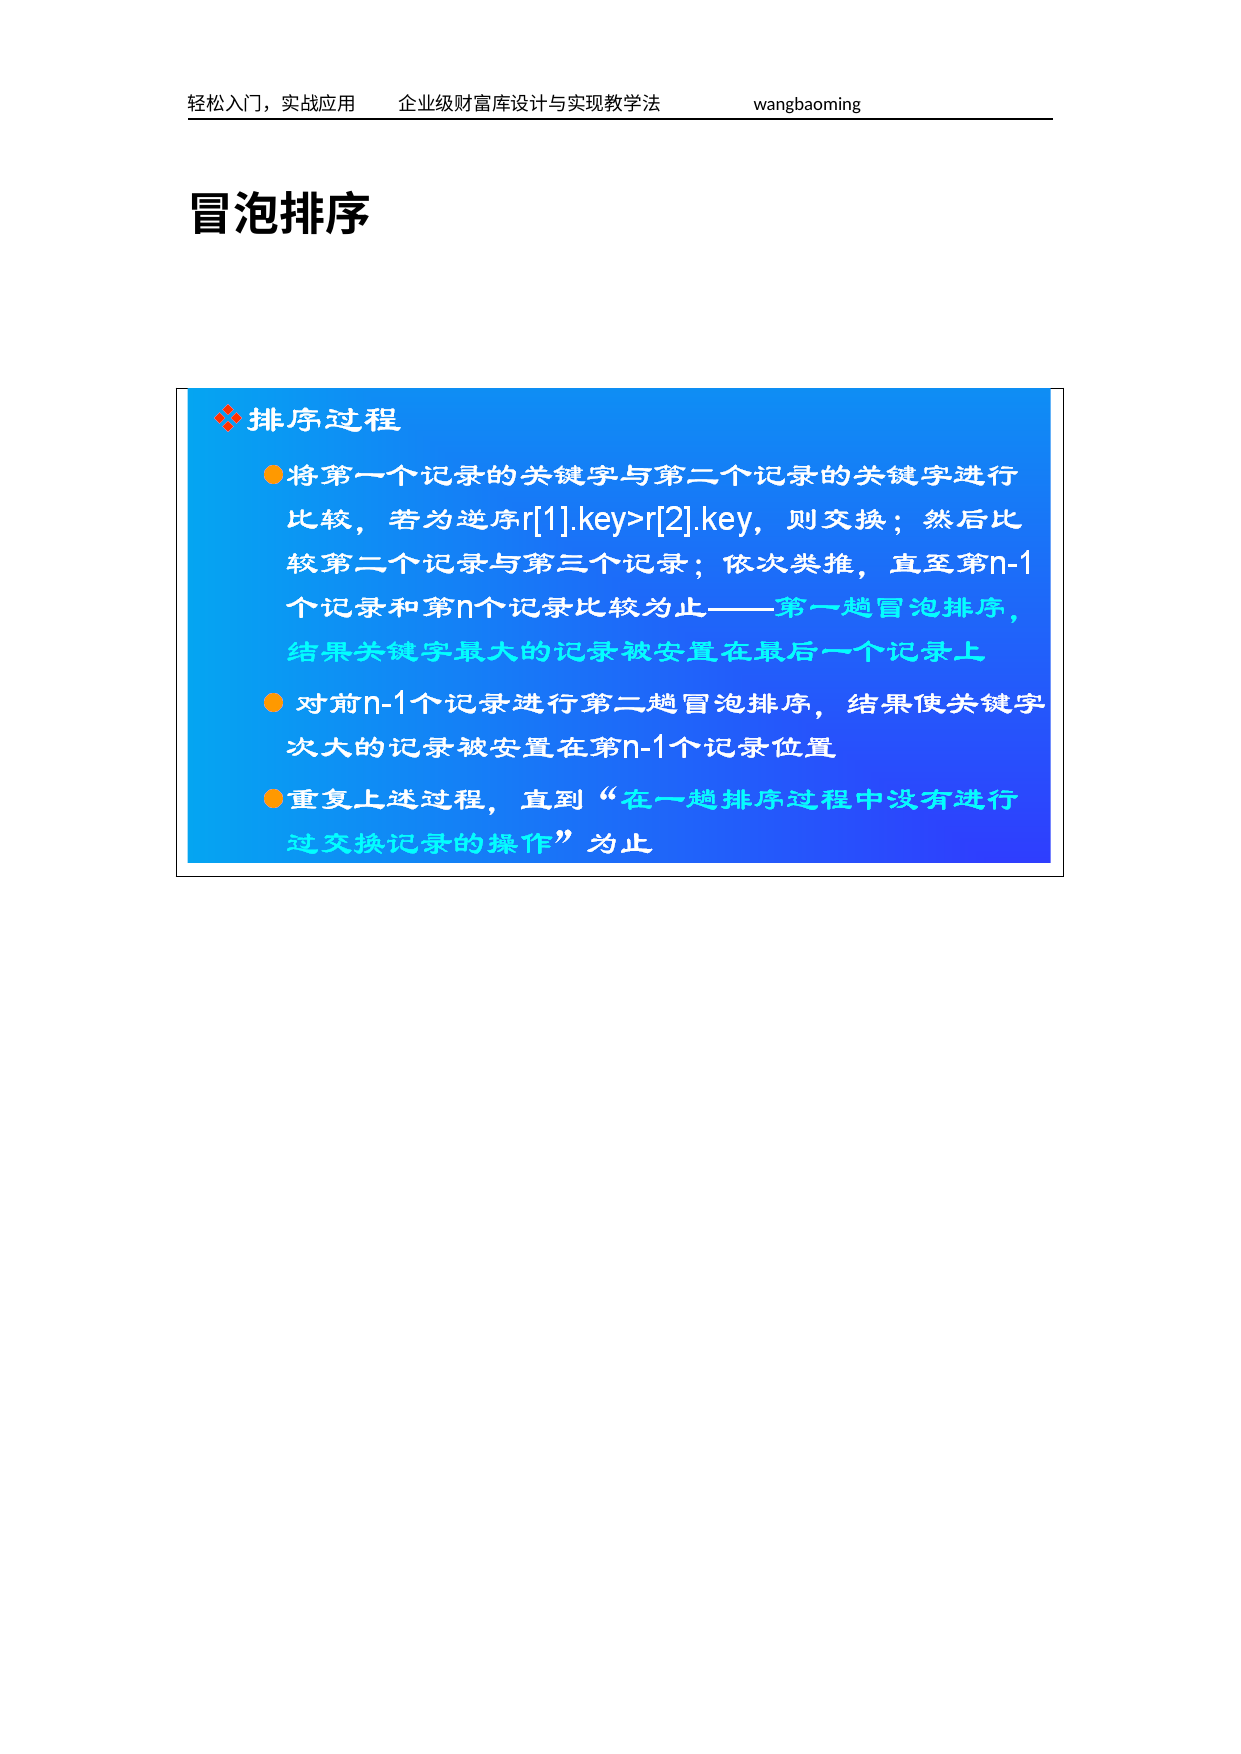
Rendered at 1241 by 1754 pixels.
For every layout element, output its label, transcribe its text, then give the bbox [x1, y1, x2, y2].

picture [216, 414, 223, 422]
picture [224, 388, 1051, 863]
subtitle 冒泡排序 [187, 162, 1053, 259]
table_header [177, 389, 1063, 876]
